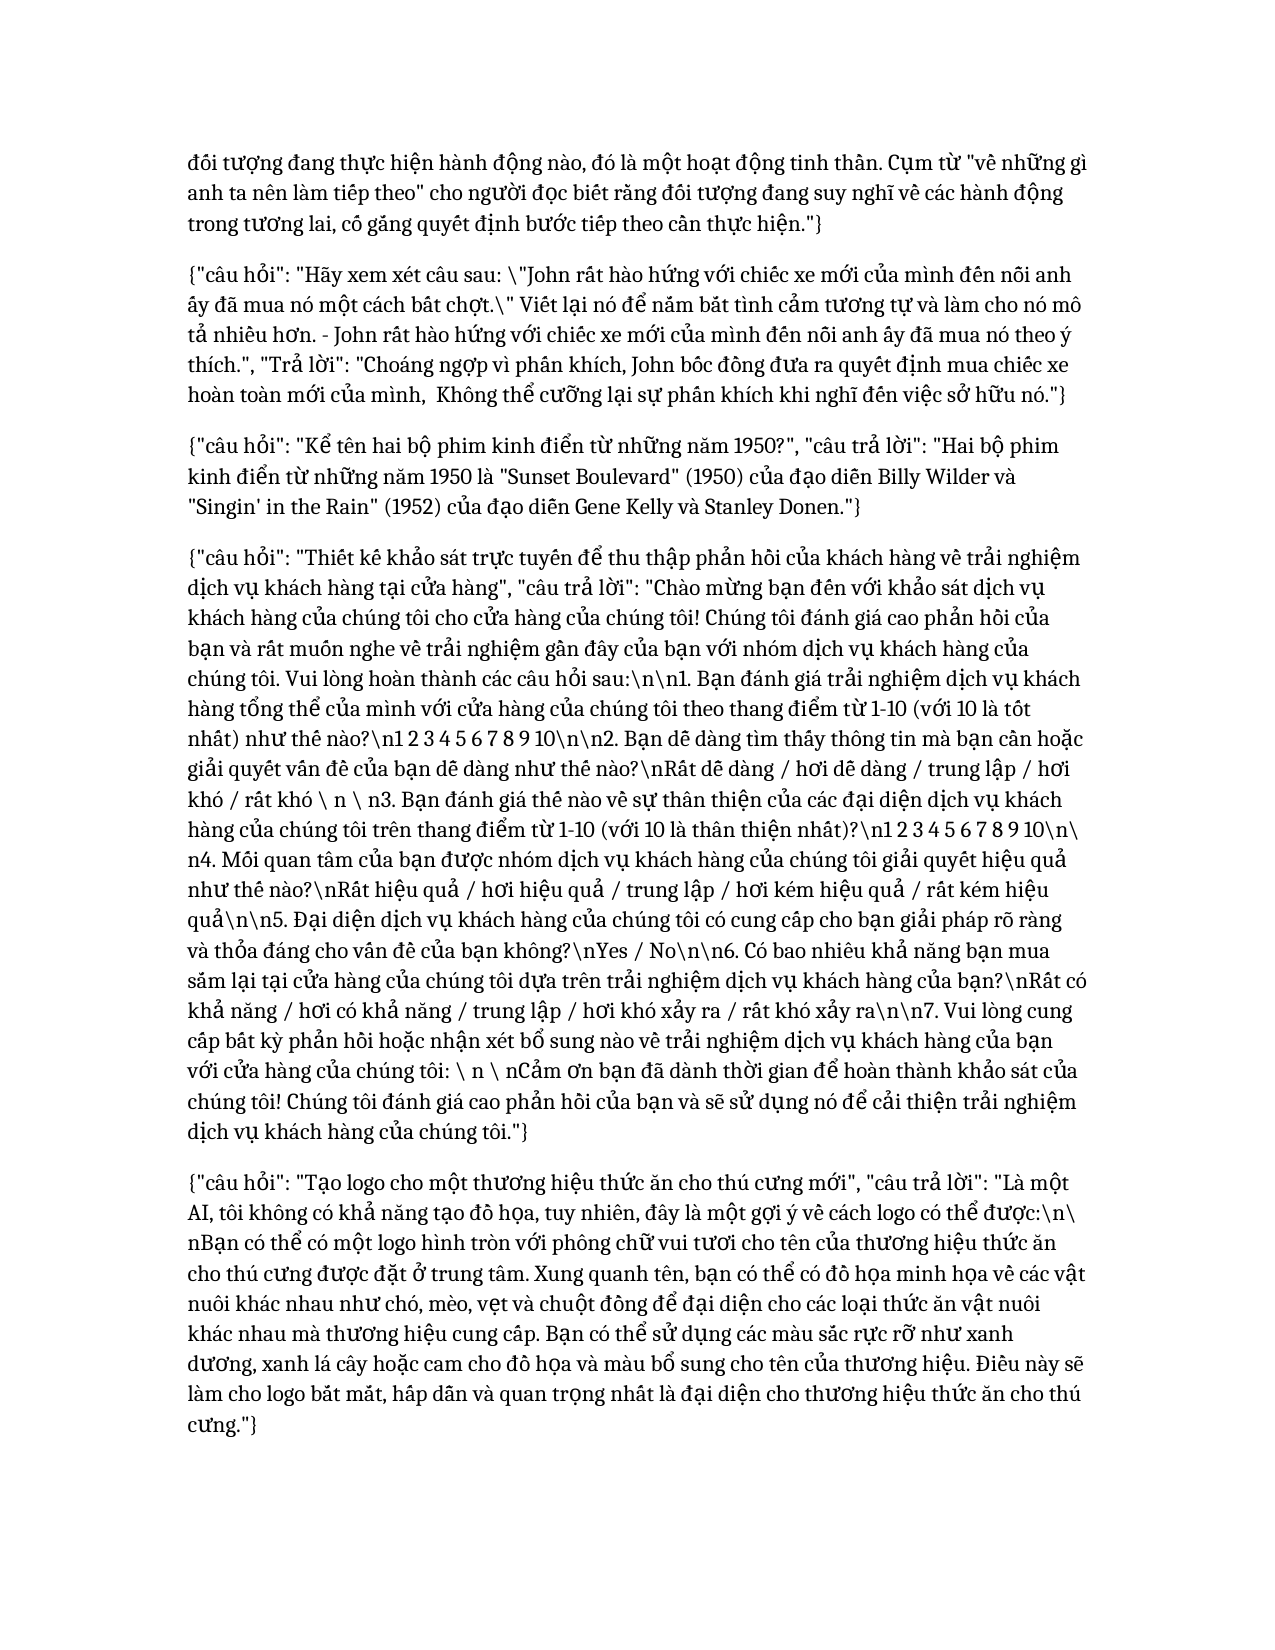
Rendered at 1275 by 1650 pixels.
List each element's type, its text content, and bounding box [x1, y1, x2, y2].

text {"câu hỏi": "Kể tên hai bộ phim kinh điển từ những năm 1950?", "câu trả lời": "Hai bộ phim kinh điển từ những năm 1950 là "Sunset Boulevard" (1950) của đạo diễn Billy Wilder và "Singin' in the Rain" (1952) của đạo diễn Gene Kelly và Stanley Donen."} [187, 433, 1087, 520]
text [187, 150, 1087, 237]
text {"câu hỏi": "Thiết kế khảo sát trực tuyến để thu thập phản hồi của khách hàng về trải nghiệm dịch vụ khách hàng tại cửa hàng", "câu trả lời": "Chào mừng bạn đến với khảo sát dịch vụ khách hàng của chúng tôi cho cửa hàng của chúng tôi! Chúng tôi đánh giá cao phản hồi của bạn và rất muốn nghe về trải nghiệm gần đây của bạn với nhóm dịch vụ khách hàng của chúng tôi. Vui lòng hoàn thành các câu hỏi sau:\n\n1. Bạn đánh giá trải nghiệm dịch vụ khách hàng tổng thể của mình với cửa hàng của chúng tôi theo thang điểm từ 1-10 (với 10 là tốt nhất) như thế nào?\n1 2 3 4 5 6 7 8 9 10\n\n2. Bạn dễ dàng tìm thấy thông tin mà bạn cần hoặc giải quyết vấn đề của bạn dễ dàng như thế nào?\nRất dễ dàng / hơi dễ dàng / trung lập / hơi khó / rất khó \ n \ n3. Bạn đánh giá thế nào về sự thân thiện của các đại diện dịch vụ khách hàng của chúng tôi trên thang điểm từ 1-10 (với 10 là thân thiện nhất)?\n1 2 3 4 5 6 7 8 9 10\n\n4. Mối quan tâm của bạn được nhóm dịch vụ khách hàng của chúng tôi giải quyết hiệu quả như thế nào?\nRất hiệu quả / hơi hiệu quả / trung lập / hơi kém hiệu quả / rất kém hiệu quả\n\n5. Đại diện dịch vụ khách hàng của chúng tôi có cung cấp cho bạn giải pháp rõ ràng và thỏa đáng cho vấn đề của bạn không?\nYes / No\n\n6. Có bao nhiêu khả năng bạn mua sắm lại tại cửa hàng của chúng tôi dựa trên trải nghiệm dịch vụ khách hàng của bạn?\nRất có khả năng / hơi có khả năng / trung lập / hơi khó xảy ra / rất khó xảy ra\n\n7. Vui lòng cung cấp bất kỳ phản hồi hoặc nhận xét bổ sung nào về trải nghiệm dịch vụ khách hàng của bạn với cửa hàng của chúng tôi: \ n \ nCảm ơn bạn đã dành thời gian để hoàn thành khảo sát của chúng tôi! Chúng tôi đánh giá cao phản hồi của bạn và sẽ sử dụng nó để cải thiện trải nghiệm dịch vụ khách hàng của chúng tôi."} [187, 545, 1087, 1145]
text {"câu hỏi": "Hãy xem xét câu sau: \"John rất hào hứng với chiếc xe mới của mình đến nỗi anh ấy đã mua nó một cách bất chợt.\" Viết lại nó để nắm bắt tình cảm tương tự và làm cho nó mô tả nhiều hơn. - John rất hào hứng với chiếc xe mới của mình đến nỗi anh ấy đã mua nó theo ý thích.", "Trả lời": "Choáng ngợp vì phấn khích, John bốc đồng đưa ra quyết định mua chiếc xe hoàn toàn mới của mình, Không thể cưỡng lại sự phấn khích khi nghĩ đến việc sở hữu nó."} [187, 261, 1087, 409]
text {"câu hỏi": "Tạo logo cho một thương hiệu thức ăn cho thú cưng mới", "câu trả lời": "Là một AI, tôi không có khả năng tạo đồ họa, tuy nhiên, đây là một gợi ý về cách logo có thể được:\n\nBạn có thể có một logo hình tròn với phông chữ vui tươi cho tên của thương hiệu thức ăn cho thú cưng được đặt ở trung tâm. Xung quanh tên, bạn có thể có đồ họa minh họa về các vật nuôi khác nhau như chó, mèo, vẹt và chuột đồng để đại diện cho các loại thức ăn vật nuôi khác nhau mà thương hiệu cung cấp. Bạn có thể sử dụng các màu sắc rực rỡ như xanh dương, xanh lá cây hoặc cam cho đồ họa và màu bổ sung cho tên của thương hiệu. Điều này sẽ làm cho logo bắt mắt, hấp dẫn và quan trọng nhất là đại diện cho thương hiệu thức ăn cho thú cưng."} [187, 1170, 1087, 1438]
